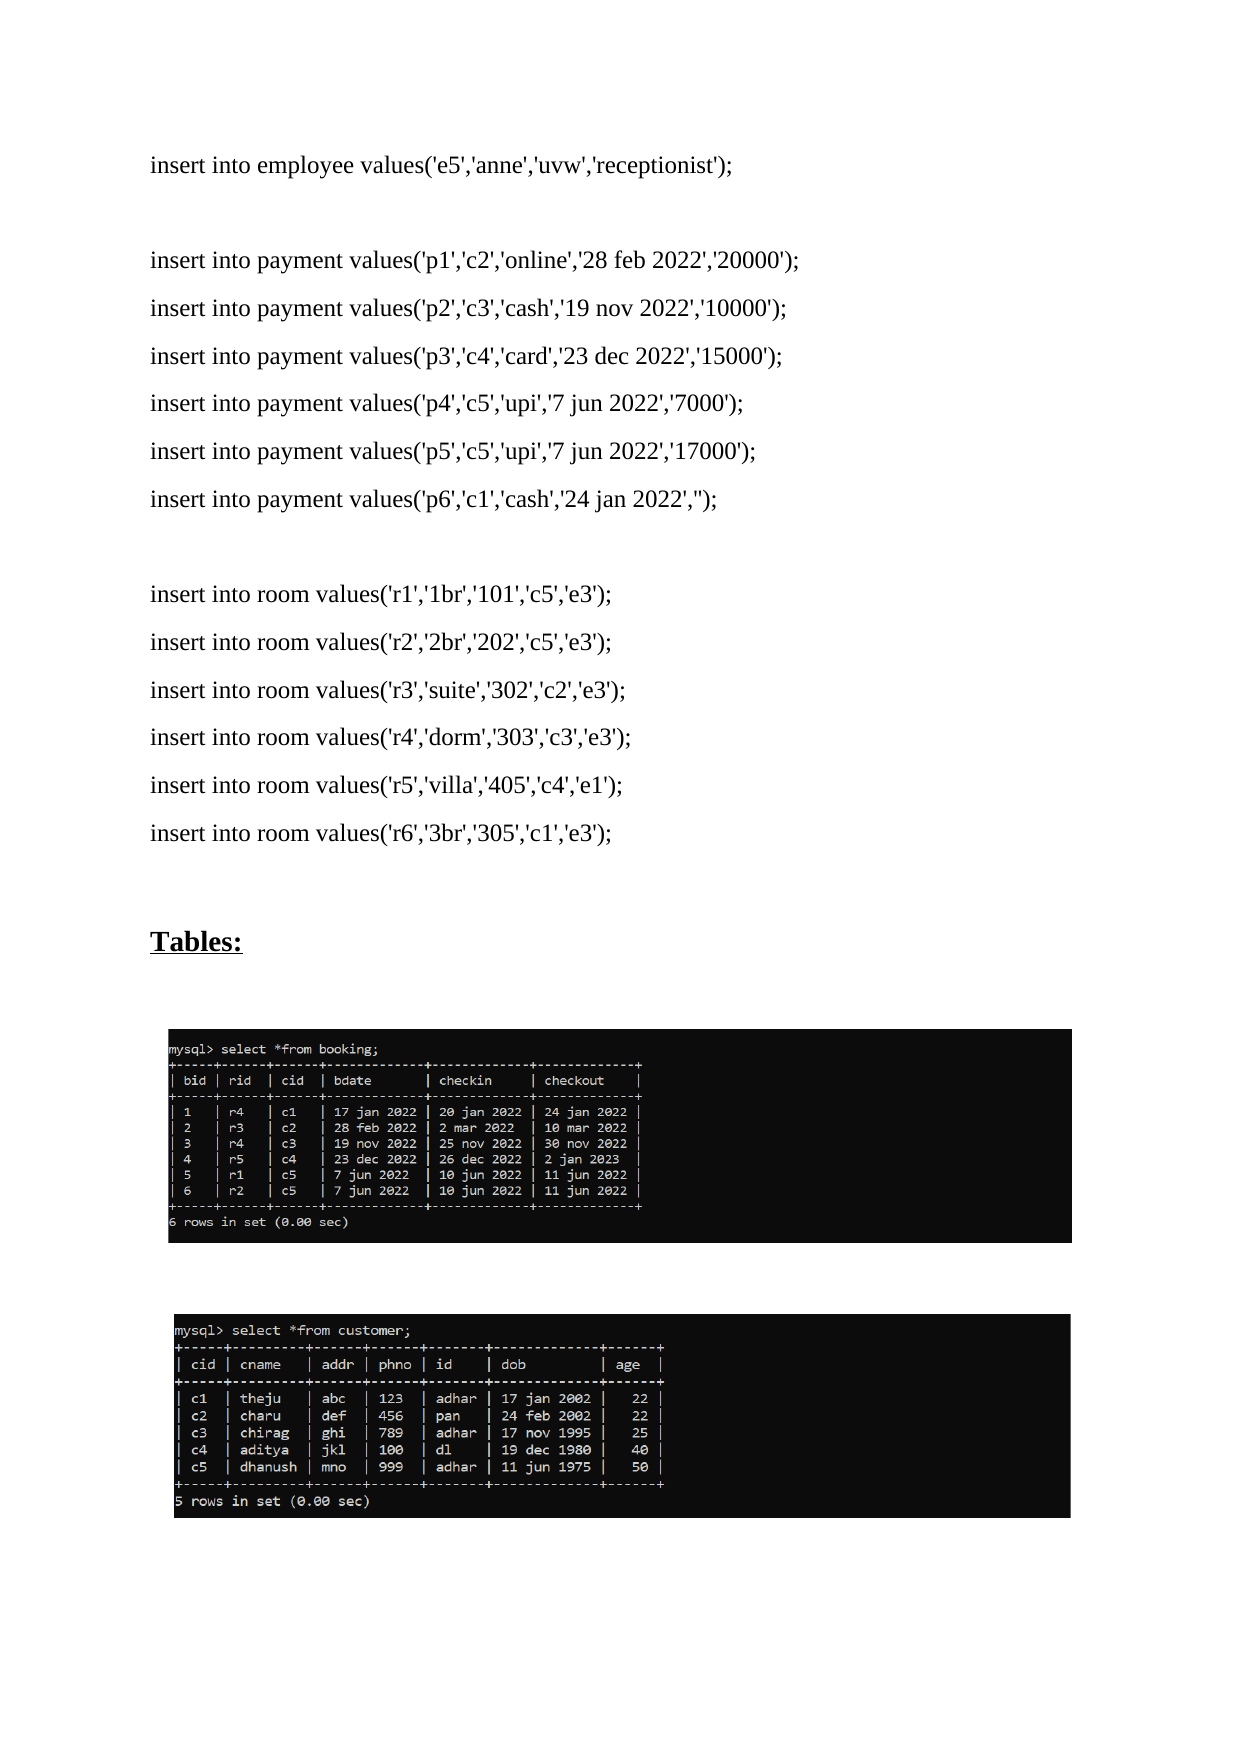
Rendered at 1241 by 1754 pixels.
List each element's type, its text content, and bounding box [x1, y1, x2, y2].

text insert into payment values('p4','c5','upi','7 jun 2022','7000'); [150, 388, 1090, 417]
text insert into payment values('p2','c3','cash','19 nov 2022','10000'); [150, 293, 1090, 322]
text insert into room values('r3','suite','302','c2','e3'); [150, 675, 1090, 703]
text insert into employee values('e5','anne','uvw','receptionist'); [150, 150, 1090, 179]
text insert into room values('r2','2br','202','c5','e3'); [150, 627, 1090, 656]
picture [173, 1314, 1071, 1518]
text insert into room values('r5','villa','405','c4','e1'); [150, 770, 1090, 799]
text insert into room values('r6','3br','305','c1','e3'); [150, 818, 1090, 847]
text insert into payment values('p5','c5','upi','7 jun 2022','17000'); [150, 436, 1090, 465]
text insert into room values('r4','dorm','303','c3','e3'); [150, 722, 1090, 751]
text Tables: [150, 924, 1090, 957]
picture [168, 1029, 1072, 1243]
text insert into payment values('p6','c1','cash','24 jan 2022',''); [150, 484, 1090, 513]
text insert into payment values('p3','c4','card','23 dec 2022','15000'); [150, 341, 1090, 369]
text insert into payment values('p1','c2','online','28 feb 2022','20000'); [150, 245, 1090, 274]
text insert into room values('r1','1br','101','c5','e3'); [150, 579, 1090, 608]
